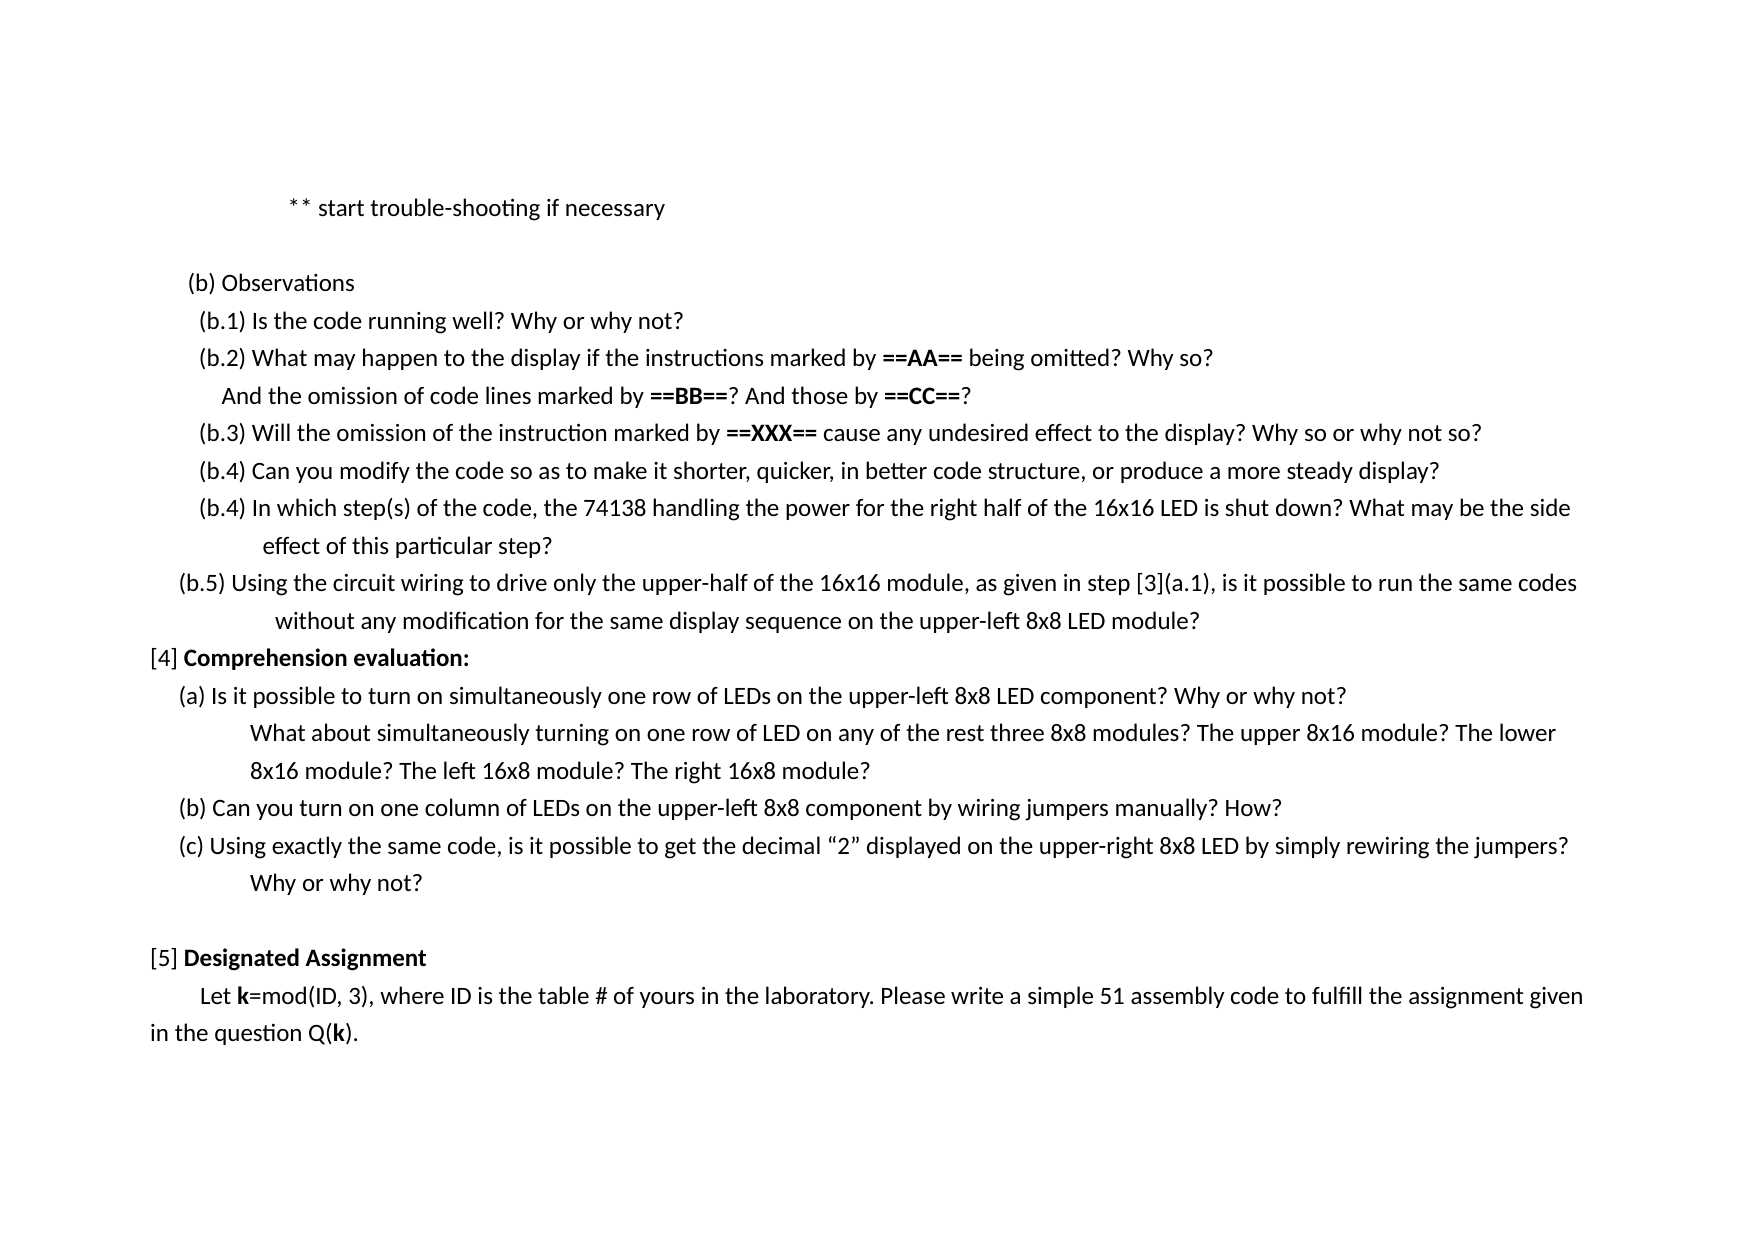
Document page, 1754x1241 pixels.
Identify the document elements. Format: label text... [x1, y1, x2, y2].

text (c) Using exactly the same code, is it possible to get the decimal “2” displayed on the upper-right 8x8 LED by simply rewiring the jumpers? Why or why not? [150, 826, 1604, 901]
text (b.3) Will the omission of the instruction marked by ==XXX== cause any undesired effect to the display? Why so or why not so? [150, 414, 1604, 451]
text Let k=mod(ID, 3), where ID is the table # of yours in the laboratory. Please write a simple 51 assembly code to fulfill the assignment given in the question Q(k). [150, 976, 1604, 1051]
text (a) Is it possible to turn on simultaneously one row of LEDs on the upper-left 8x8 LED component? Why or why not? [150, 676, 1604, 714]
list ** start trouble-shooting if necessary [250, 189, 1604, 226]
text (b.1) Is the code running well? Why or why not? [150, 301, 1604, 339]
text And the omission of code lines marked by ==BB==? And those by ==CC==? [150, 376, 1604, 414]
text (b.4) In which step(s) of the code, the 74138 handling the power for the right half of the 16x16 LED is shut down? What may be the side effect of this particular step? [187, 489, 1604, 564]
text (b) Observations [150, 264, 1604, 301]
text [5] Designated Assignment [150, 939, 1604, 976]
text What about simultaneously turning on one row of LED on any of the rest three 8x8 modules? The upper 8x16 module? The lower 8x16 module? The left 16x8 module? The right 16x8 module? [250, 714, 1604, 789]
text (b.2) What may happen to the display if the instructions marked by ==AA== being omitted? Why so? [150, 339, 1604, 376]
text [4] Comprehension evaluation: [150, 639, 1604, 676]
text (b.4) Can you modify the code so as to make it shorter, quicker, in better code structure, or produce a more steady display? [150, 451, 1604, 489]
text (b) Can you turn on one column of LEDs on the upper-left 8x8 component by wiring jumpers manually? How? [150, 789, 1604, 826]
text (b.5) Using the circuit wiring to drive only the upper-half of the 16x16 module, as given in step [3](a.1), is it possible to run the same codes without any modification for the same display sequence on the upper-left 8x8 LED module? [150, 564, 1604, 639]
